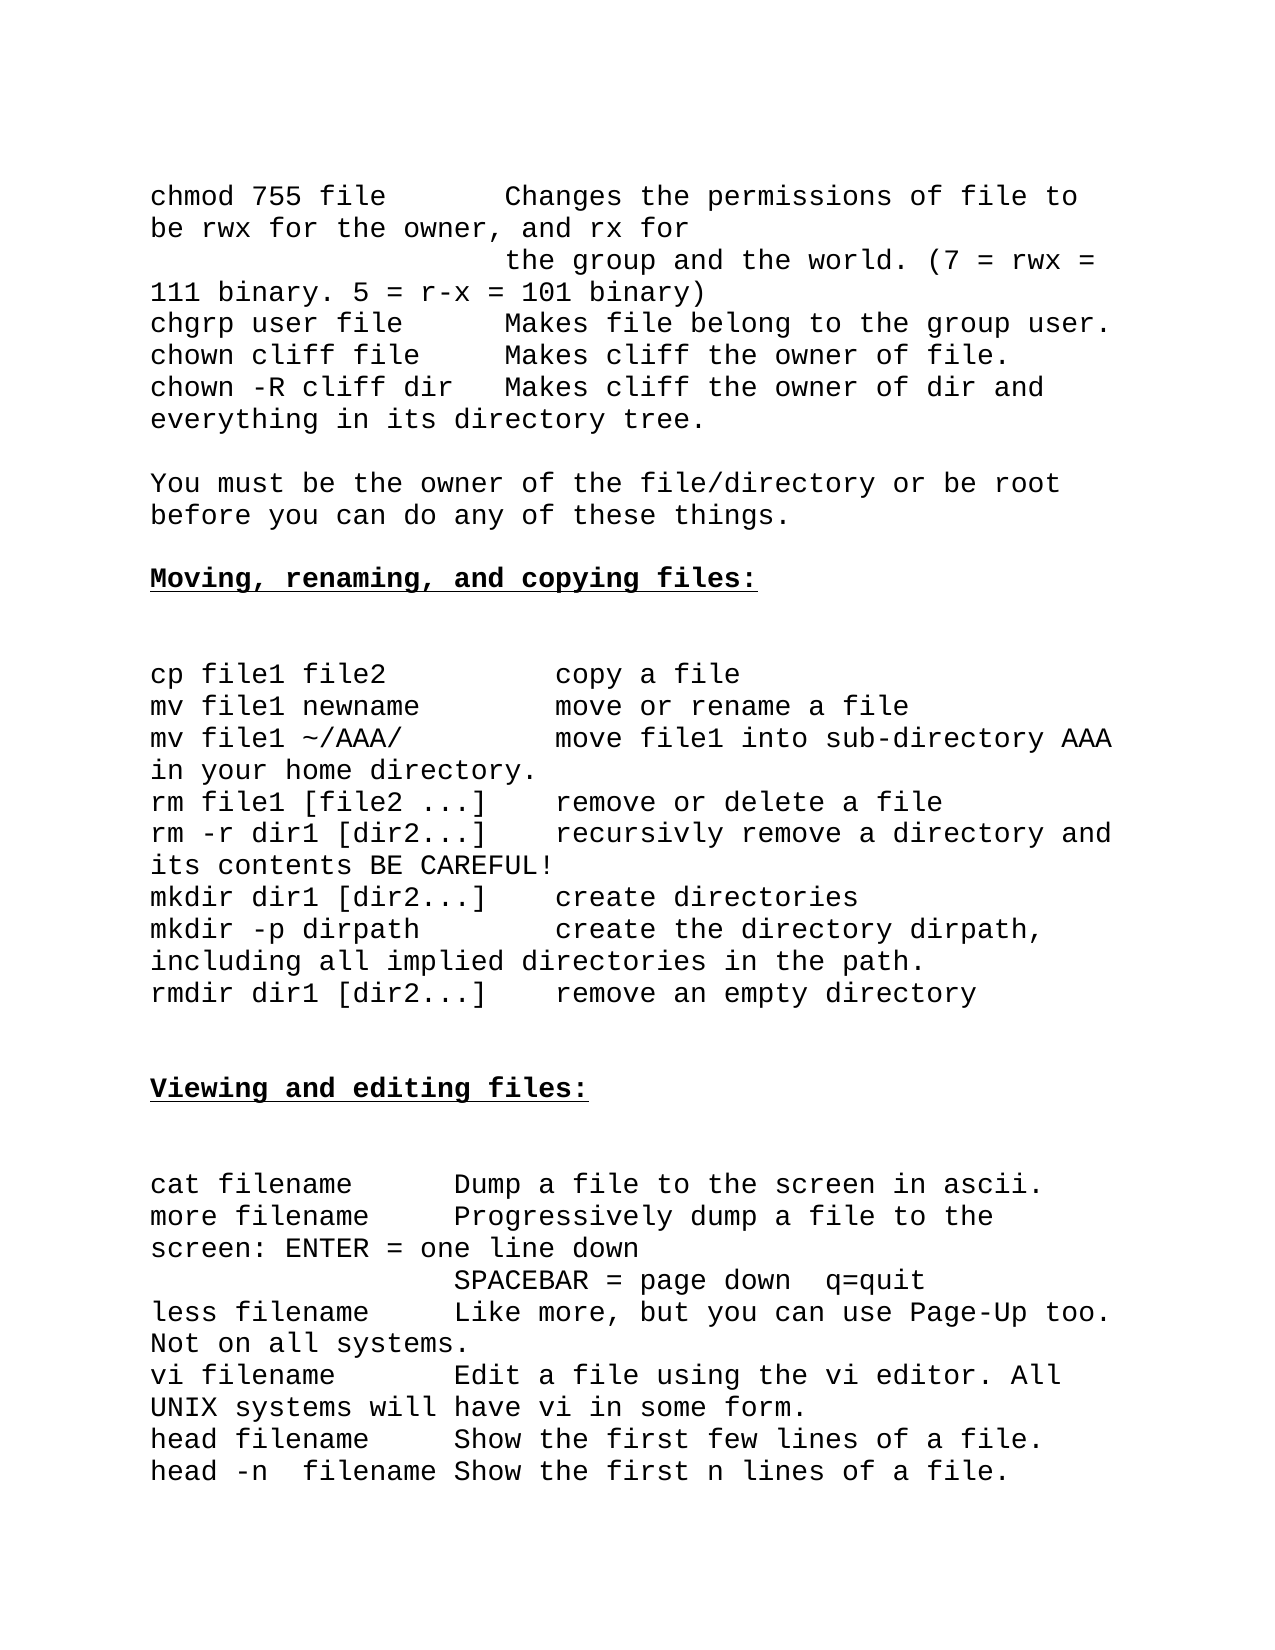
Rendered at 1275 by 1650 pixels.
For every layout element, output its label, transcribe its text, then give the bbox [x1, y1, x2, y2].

text cp file1 file2 copy a file [150, 660, 1125, 692]
text chmod 755 file Changes the permissions of file to be rwx for the owner, and rx for [150, 182, 1125, 246]
text Viewing and editing files: [150, 1074, 1125, 1106]
text the group and the world. (7 = rwx = 111 binary. 5 = r-x = 101 binary) [150, 246, 1125, 309]
text head -n filename Show the first n lines of a file. [150, 1457, 1125, 1489]
text less filename Like more, but you can use Page-Up too. Not on all systems. [150, 1297, 1125, 1361]
text SPACEBAR = page down q=quit [150, 1266, 1125, 1297]
text cat filename Dump a file to the screen in ascii. [150, 1170, 1125, 1202]
text chown cliff file Makes cliff the owner of file. [150, 341, 1125, 373]
text rm file1 [file2 ...] remove or delete a file [150, 787, 1125, 819]
text mv file1 newname move or rename a file [150, 692, 1125, 724]
text mkdir -p dirpath create the directory dirpath, including all implied directories in the path. [150, 915, 1125, 979]
text You must be the owner of the file/directory or be root before you can do any of these things. [150, 469, 1125, 532]
text head filename Show the first few lines of a file. [150, 1425, 1125, 1457]
text Moving, renaming, and copying files: [150, 564, 1125, 596]
text chown -R cliff dir Makes cliff the owner of dir and everything in its directory tree. [150, 373, 1125, 437]
text rm -r dir1 [dir2...] recursivly remove a directory and its contents BE CAREFUL! [150, 819, 1125, 883]
text mkdir dir1 [dir2...] create directories [150, 883, 1125, 915]
text rmdir dir1 [dir2...] remove an empty directory [150, 979, 1125, 1011]
text vi filename Edit a file using the vi editor. All UNIX systems will have vi in some form. [150, 1361, 1125, 1425]
text chgrp user file Makes file belong to the group user. [150, 309, 1125, 341]
text more filename Progressively dump a file to the screen: ENTER = one line down [150, 1202, 1125, 1266]
text mv file1 ~/AAA/ move file1 into sub-directory AAA in your home directory. [150, 724, 1125, 787]
